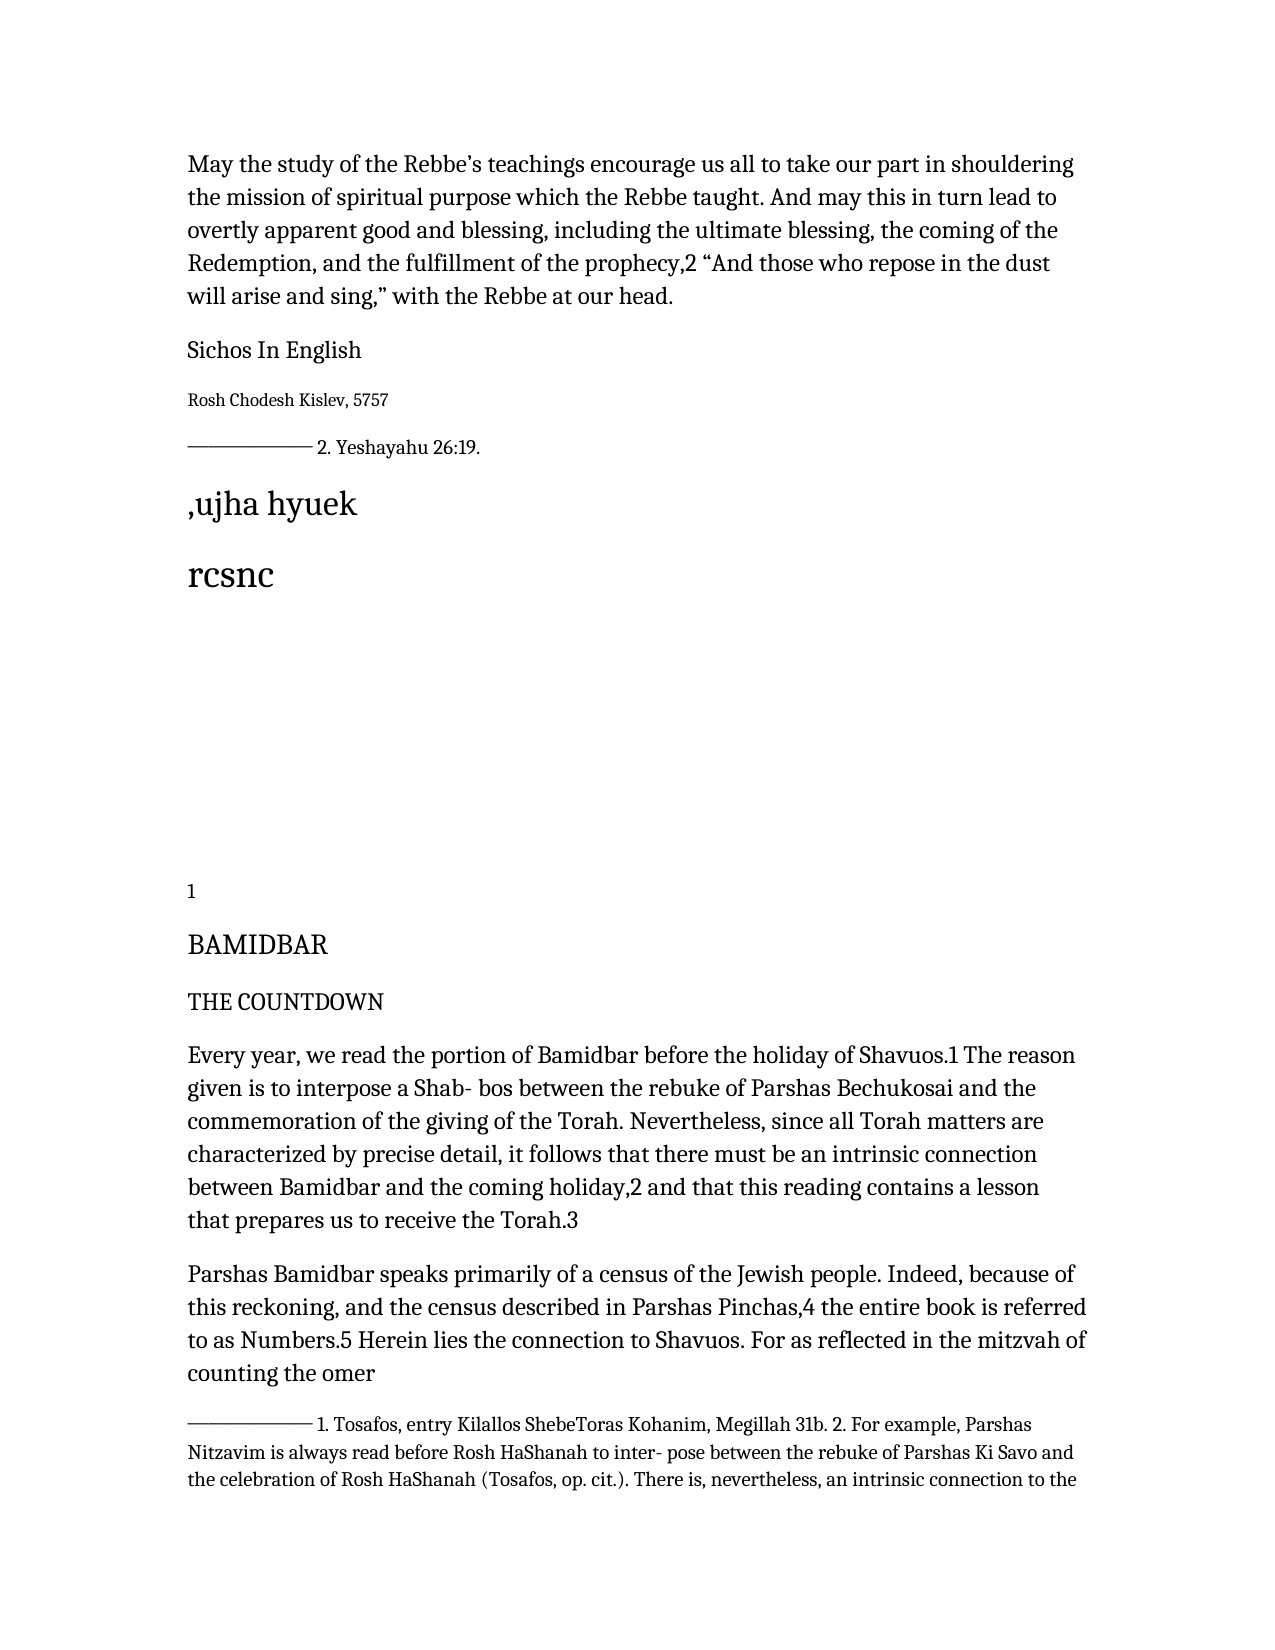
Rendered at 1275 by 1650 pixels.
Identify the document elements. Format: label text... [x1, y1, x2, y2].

text rcsnc [187, 551, 1087, 597]
text Every year, we read the portion of Bamidbar before the holiday of Shavuos.1 The reason given is to interpose a Shab- bos between the rebuke of Parshas Bechukosai and the commemoration of the giving of the Torah. Nevertheless, since all Torah matters are characterized by precise detail, it follows that there must be an intrinsic connection between Bamidbar and the coming holiday,2 and that this reading contains a lesson that prepares us to receive the Torah.3 [187, 1041, 1087, 1235]
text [187, 1413, 1087, 1492]
text May the study of the Rebbe’s teachings encourage us all to take our part in shouldering the mission of spiritual purpose which the Rebbe taught. And may this in turn lead to overtly apparent good and blessing, including the ultimate blessing, the coming of the Redemption, and the fulfillment of the prophecy,2 “And those who repose in the dust will arise and sing,” with the Rebbe at our head. [187, 150, 1087, 311]
text THE COUNTDOWN [187, 987, 1087, 1016]
text BAMIDBAR [187, 928, 1087, 962]
text Rosh Chodesh Kislev, 5757 [187, 390, 1087, 411]
text 1 [187, 880, 1087, 904]
text ⎯⎯⎯⎯⎯⎯ 2. Yeshayahu 26:19. [187, 435, 1087, 459]
text Parshas Bamidbar speaks primarily of a census of the Jewish people. Indeed, because of this reckoning, and the census described in Parshas Pinchas,4 the entire book is referred to as Numbers.5 Herein lies the connection to Shavuos. For as reflected in the mitzvah of counting the omer [187, 1260, 1087, 1388]
text Sichos In English [187, 336, 1087, 365]
text ,ujha hyuek [187, 484, 1087, 524]
